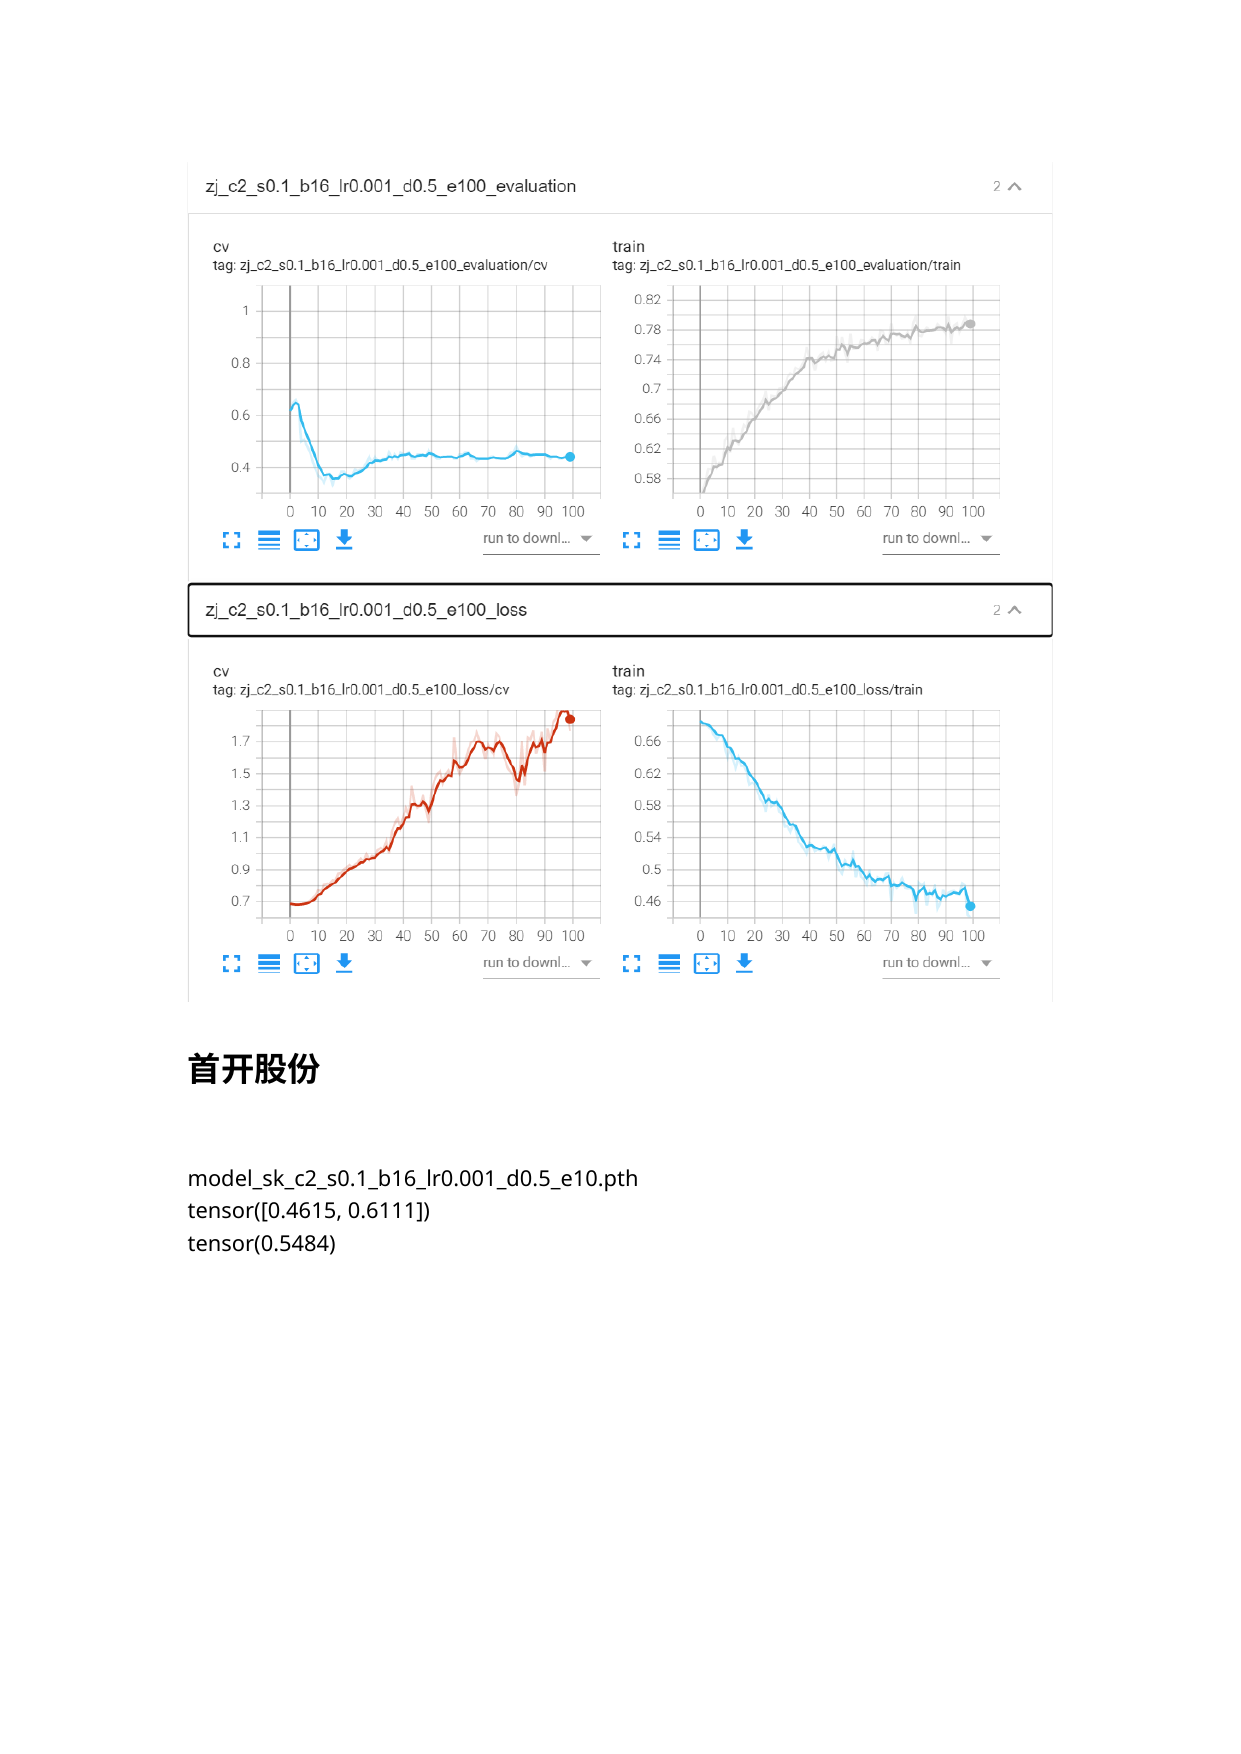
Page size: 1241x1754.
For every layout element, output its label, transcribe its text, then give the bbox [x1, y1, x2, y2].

subtitle 首开股份 [187, 1034, 1053, 1099]
text tensor([0.4615, 0.6111]) [187, 1194, 1053, 1226]
text model_sk_c2_s0.1_b16_lr0.001_d0.5_e10.pth [187, 1161, 1053, 1194]
text tensor(0.5484) [187, 1226, 1053, 1259]
picture [187, 162, 1053, 1002]
